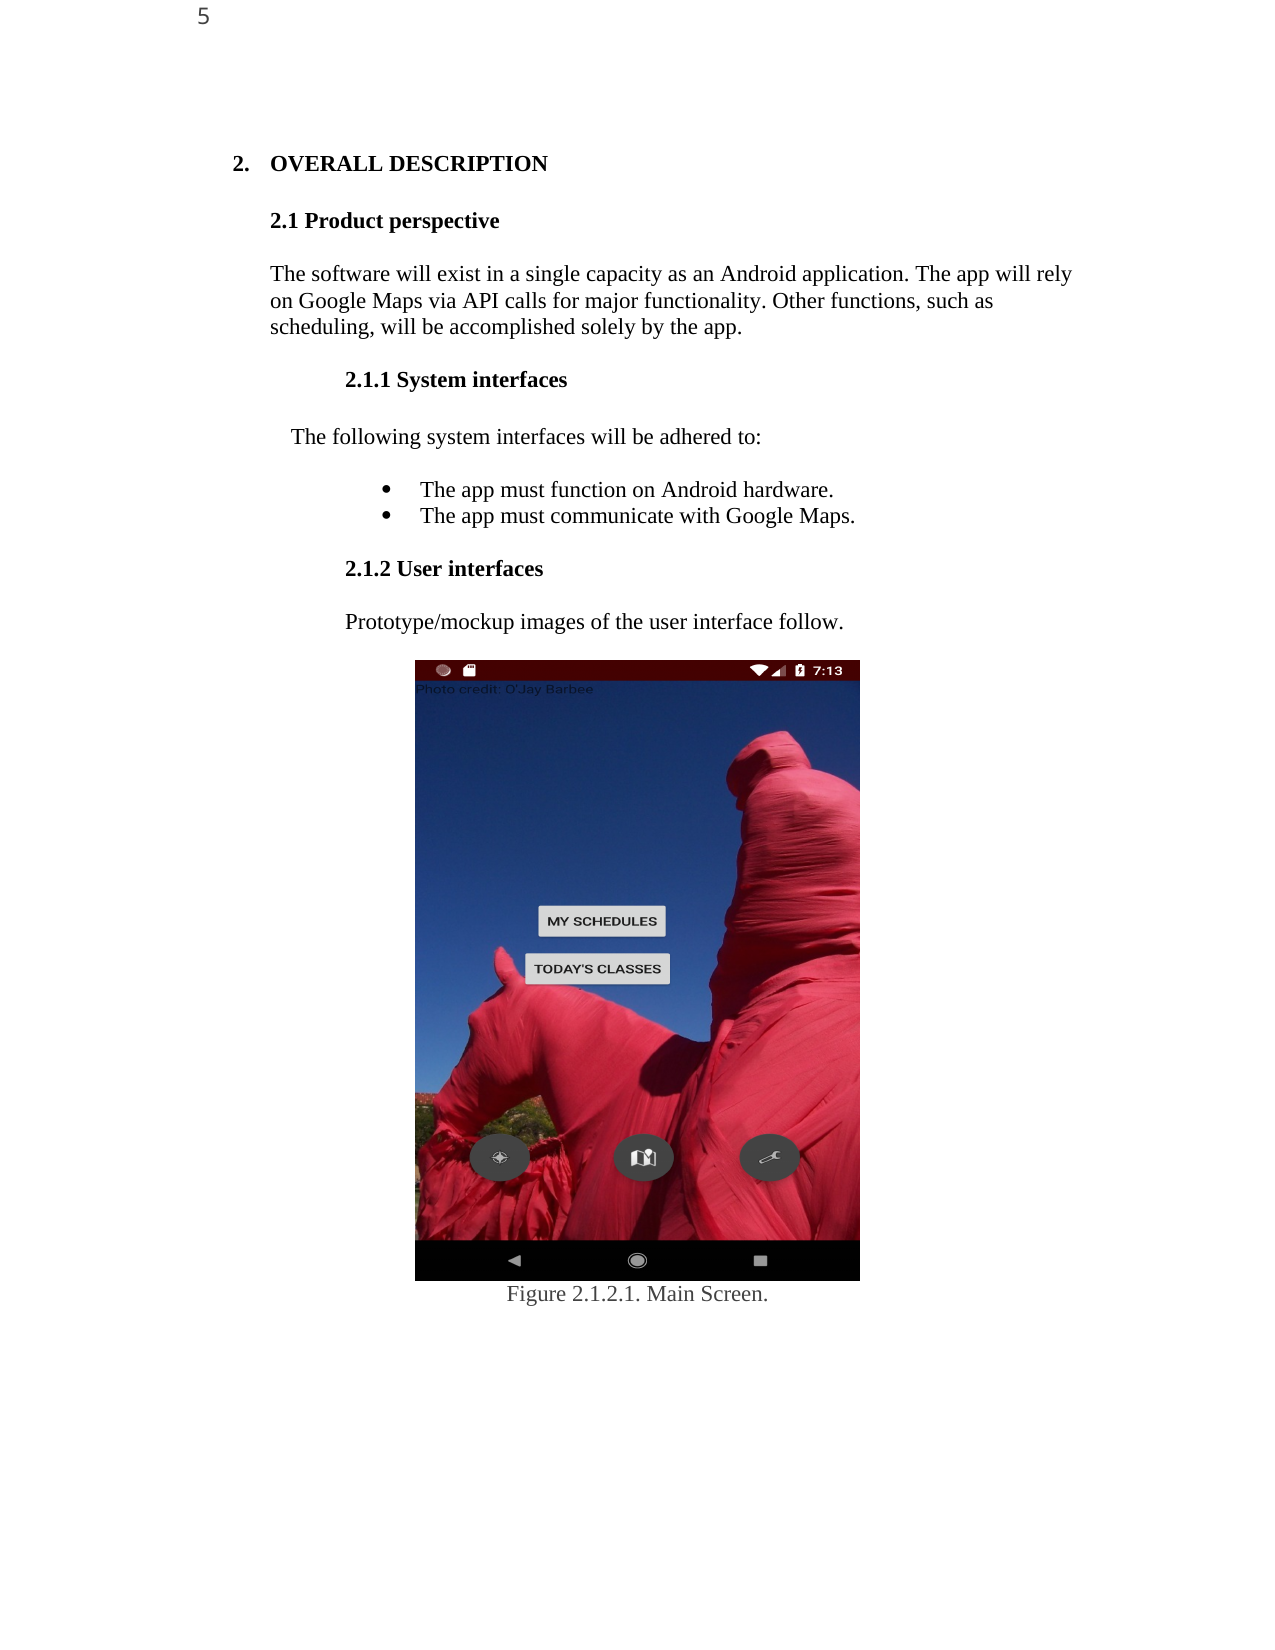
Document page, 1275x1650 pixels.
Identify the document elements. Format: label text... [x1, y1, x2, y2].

list The app must communicate with Google Maps. [382, 502, 1080, 529]
subtitle 2.1.2 User interfaces [345, 555, 1080, 581]
subtitle 2.1.1 System interfaces [345, 366, 1080, 392]
text The software will exist in a single capacity as an Android application. The app will rely on Google Maps via API calls for major functionality. Other functions, such as scheduling, will be accomplished solely by the app. [270, 260, 1080, 339]
picture [415, 660, 860, 1281]
text The following system interfaces will be adhered to: [270, 423, 1080, 450]
subtitle OVERALL DESCRIPTION [232, 150, 1080, 176]
text Figure 2.1.2.1. Main Screen. [195, 1281, 1080, 1307]
subtitle 2.1 Product perspective [195, 208, 1080, 234]
list The app must function on Android hardware. [382, 476, 1080, 502]
text Prototype/mockup images of the user interface follow. [270, 608, 1080, 634]
